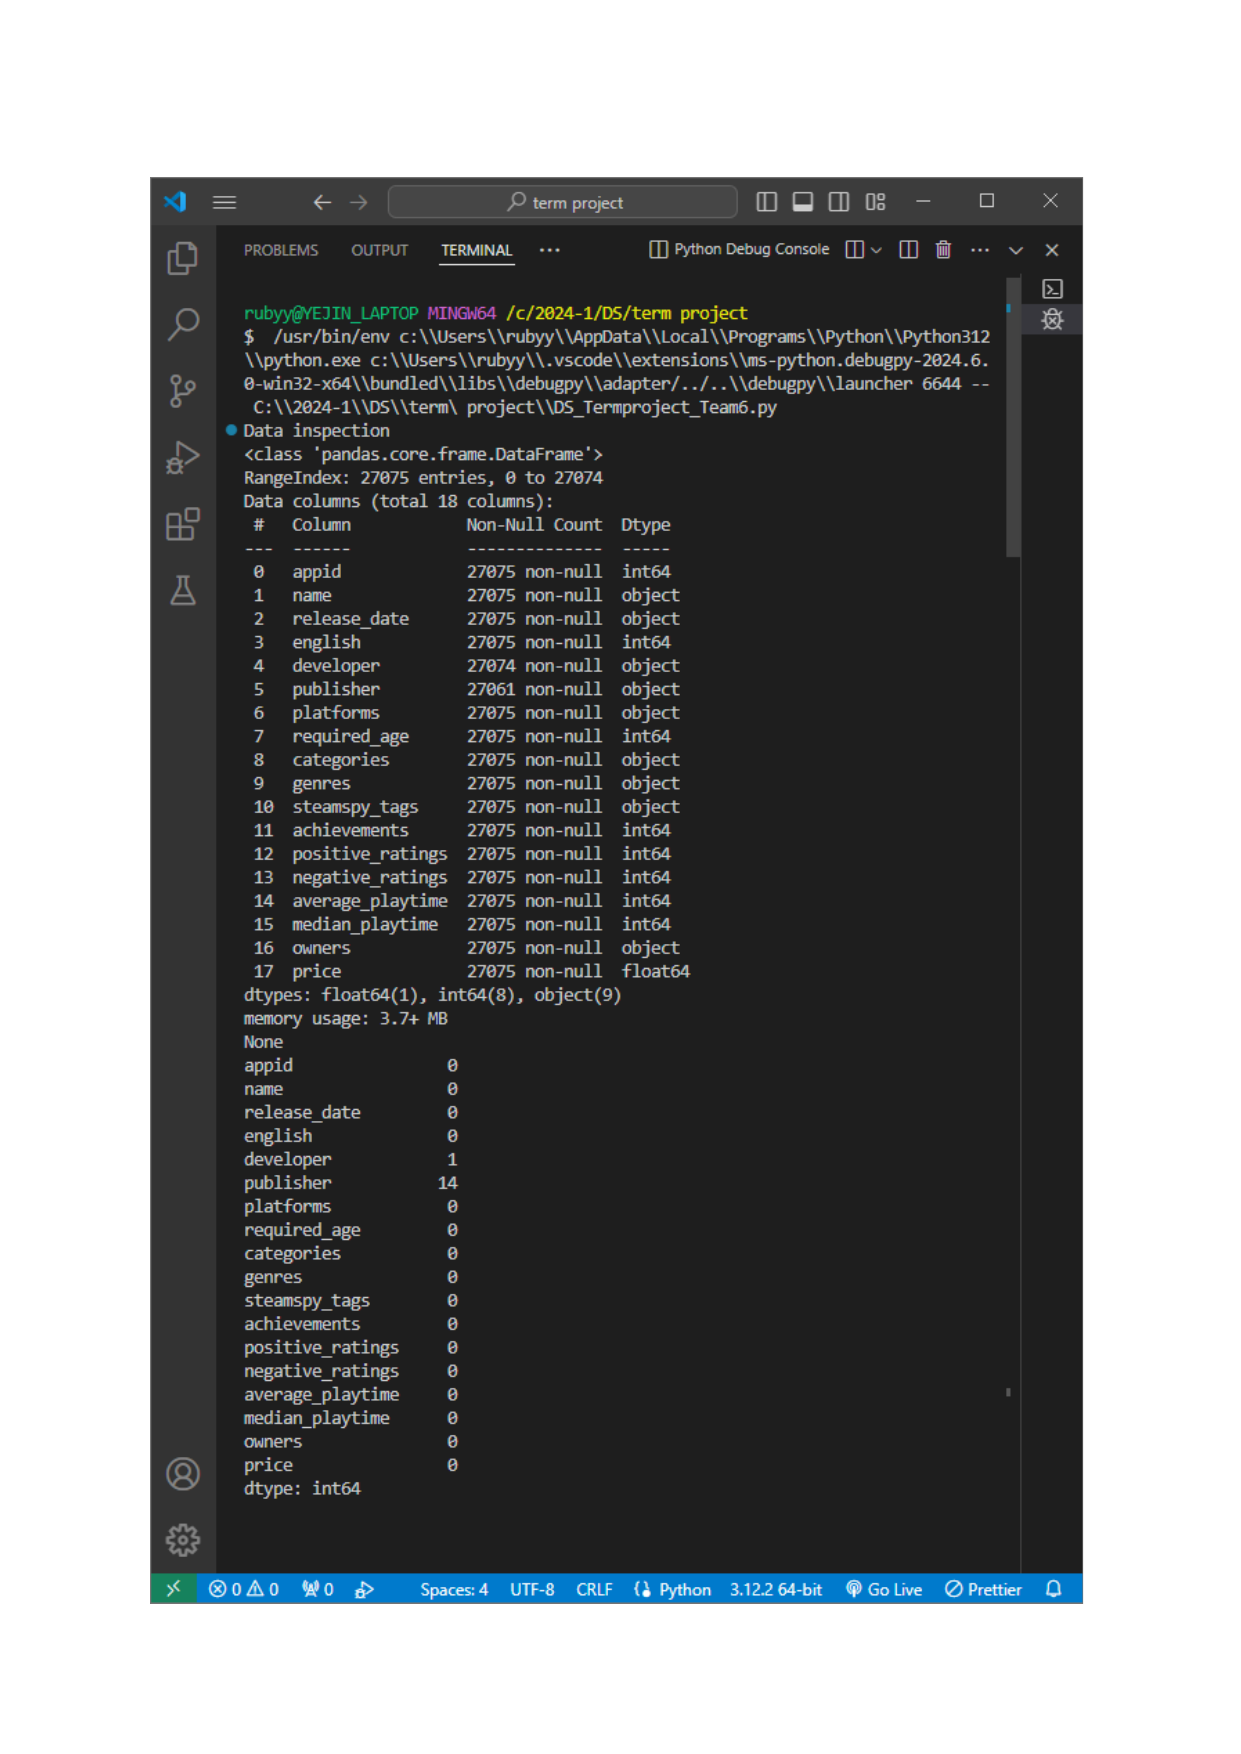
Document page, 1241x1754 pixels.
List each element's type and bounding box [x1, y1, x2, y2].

picture [150, 177, 1084, 1604]
